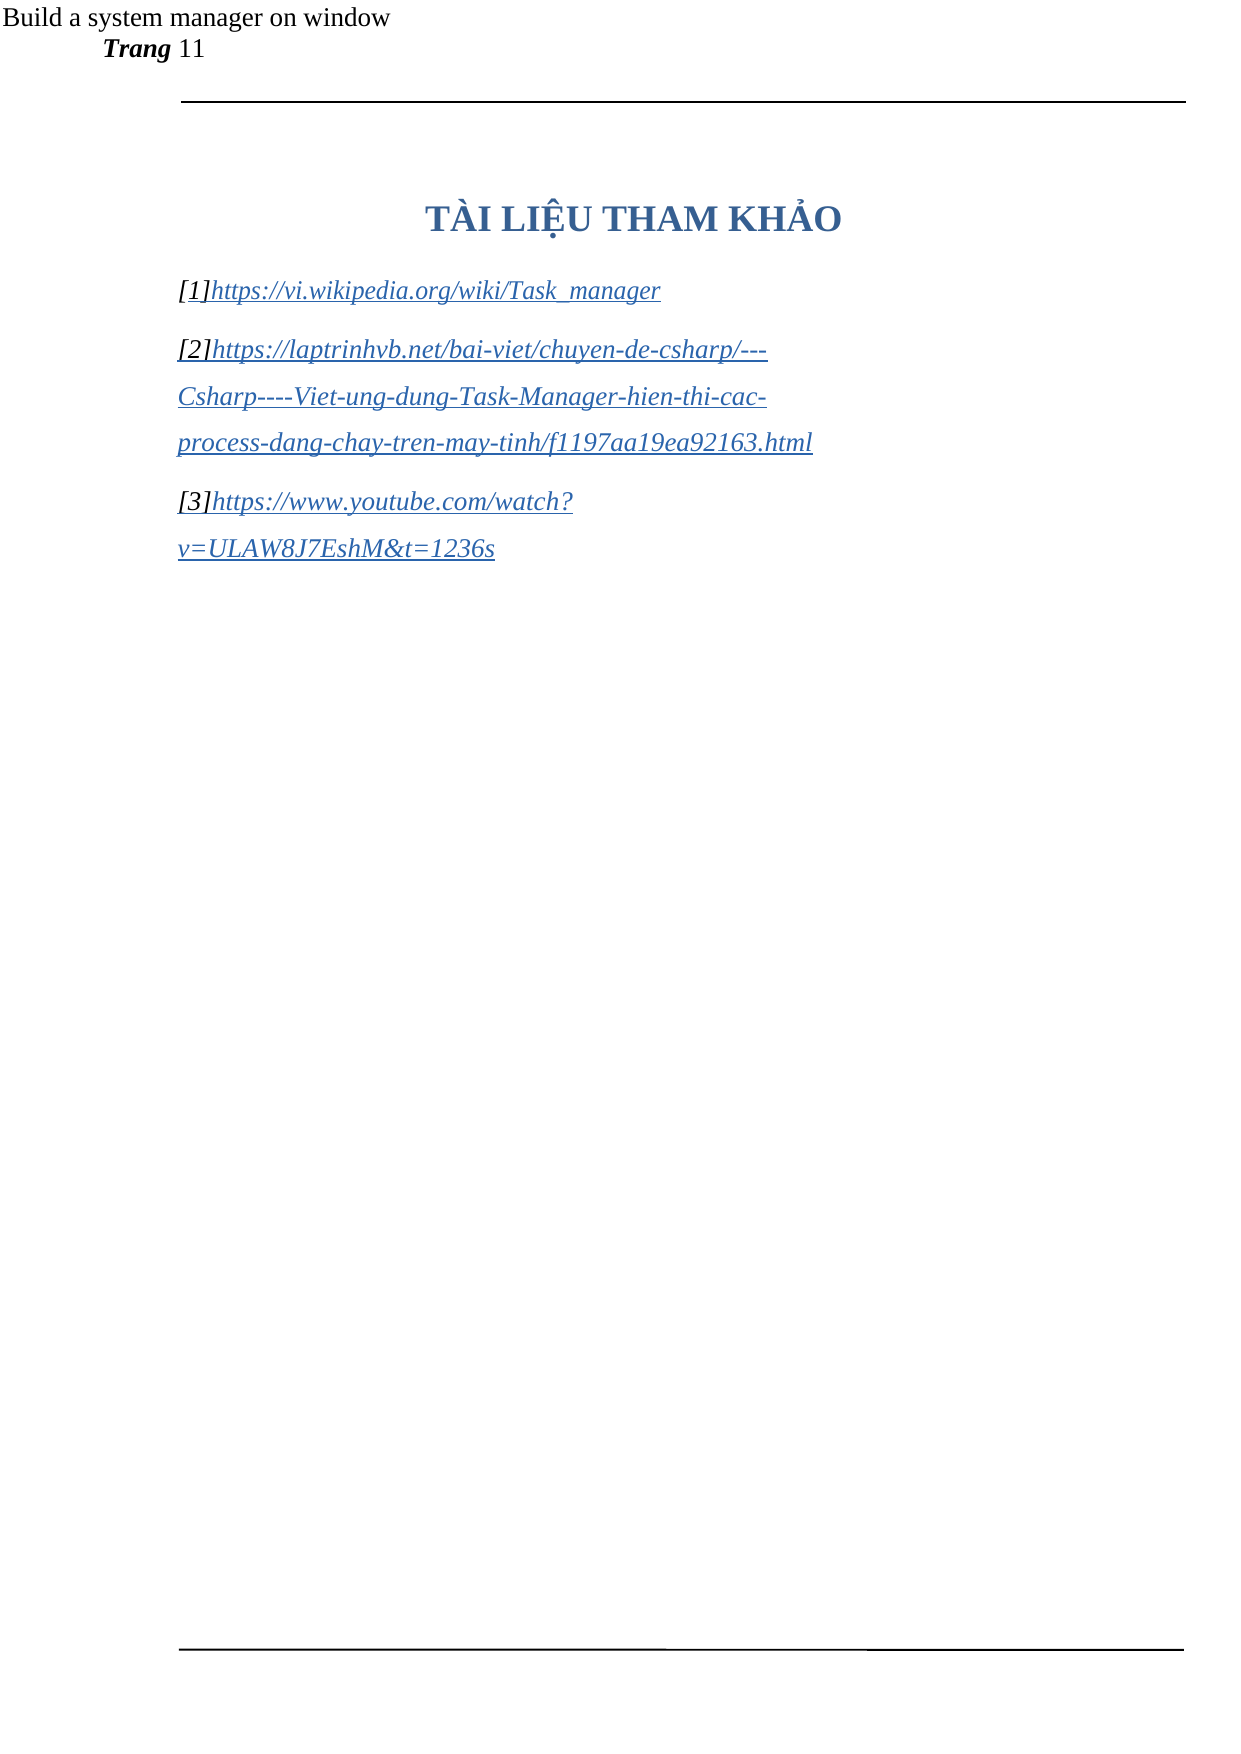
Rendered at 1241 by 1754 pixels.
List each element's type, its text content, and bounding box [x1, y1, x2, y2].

subtitle TÀI LIỆU THAM KHẢO [282, 197, 1194, 240]
text [3]https://www.youtube.com/watch?v=ULAW8J7EshM&t=1236s [177, 485, 822, 563]
text [2]https://laptrinhvb.net/bai-viet/chuyen-de-csharp/---Csharp----Viet-ung-dung-Task-Manager-hien-thi-cac-process-dang-chay-tren-may-tinh/f1197aa19ea92163.html [177, 333, 822, 457]
text [1]https://vi.wikipedia.org/wiki/Task_manager [177, 274, 822, 305]
